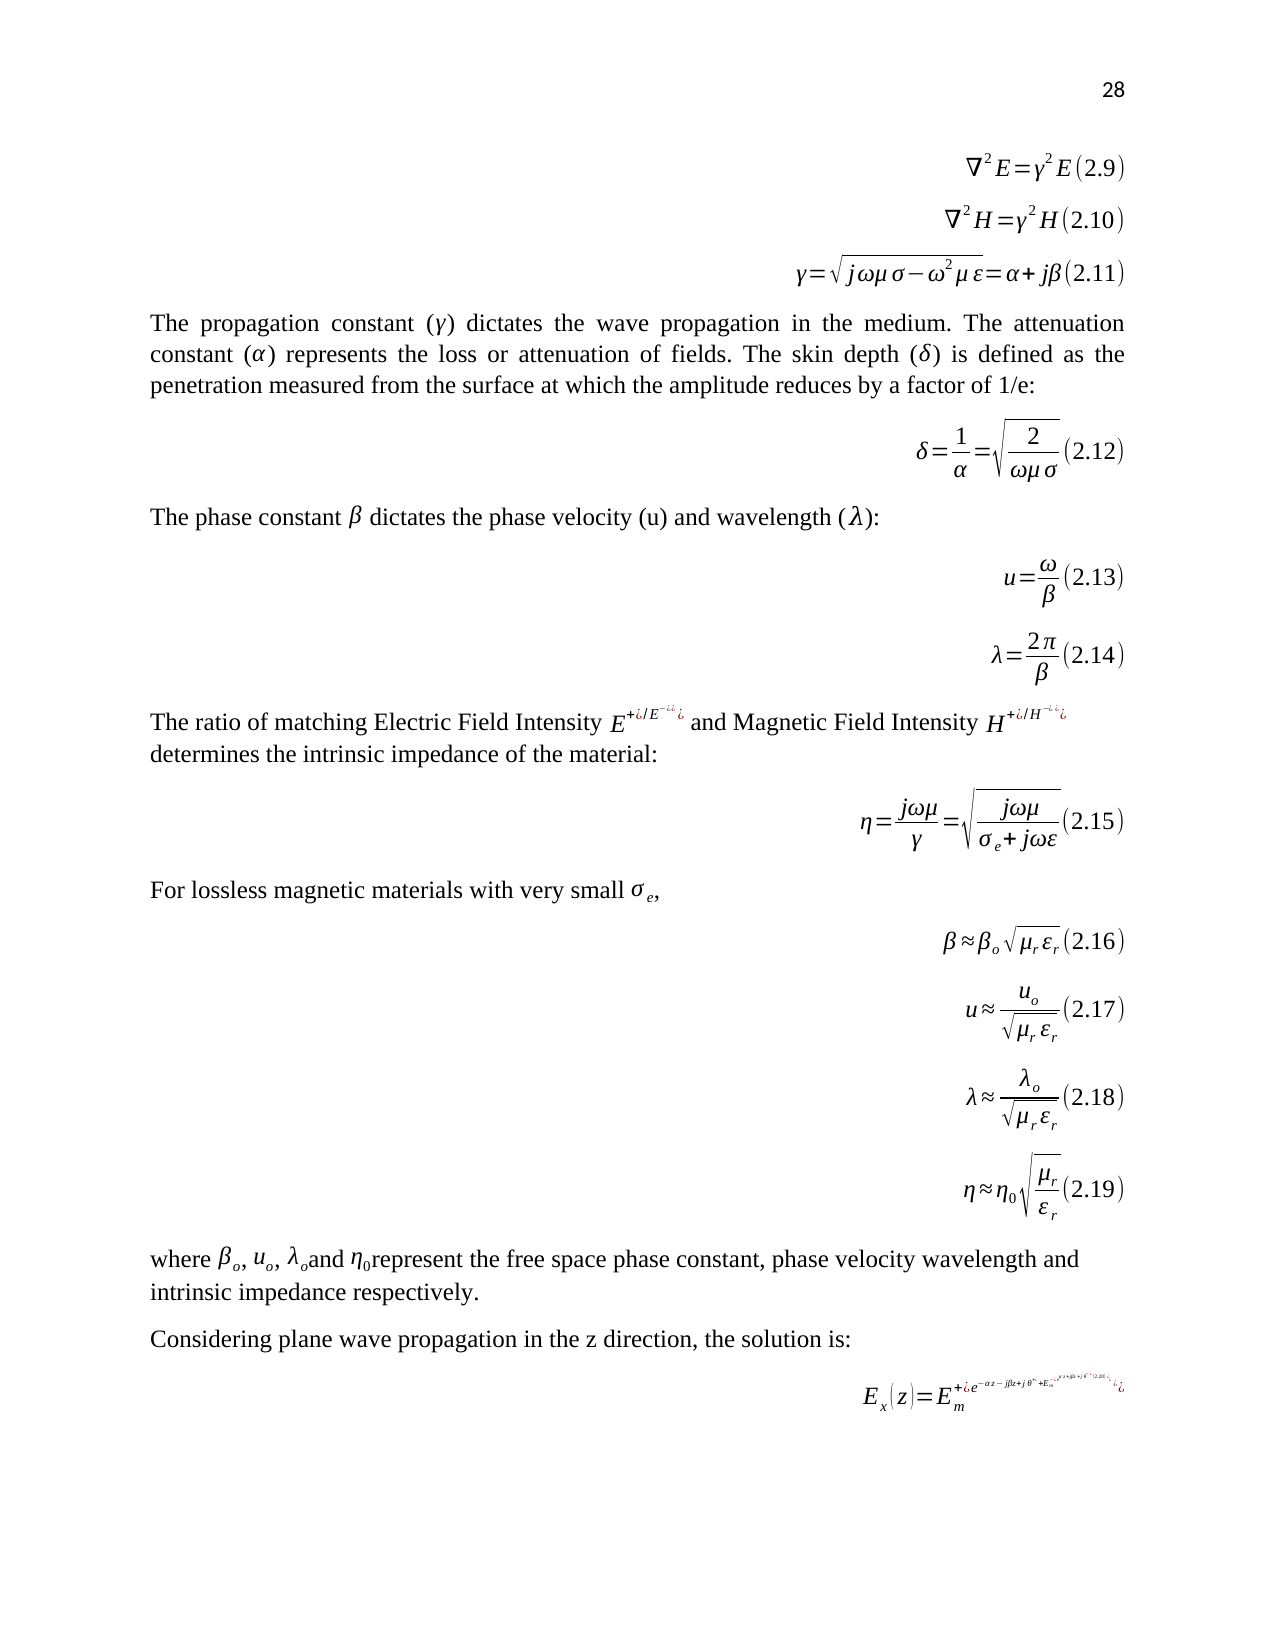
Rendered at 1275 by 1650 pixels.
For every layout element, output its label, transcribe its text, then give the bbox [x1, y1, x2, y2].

text Considering plane wave propagation in the z direction, the solution is: [150, 1324, 1125, 1353]
text The propagation constant () dictates the wave propagation in the medium. The attenuation constant () represents the loss or attenuation of fields. The skin depth () is defined as the penetration measured from the surface at which the amplitude reduces by a factor of 1/e: [150, 308, 1125, 399]
text For lossless magnetic materials with very small , [150, 874, 1125, 906]
text The phase constant dictates the phase velocity (u) and wavelength (𝜆): [150, 501, 1125, 531]
text where , , and represent the free space phase constant, phase velocity wavelength and intrinsic impedance respectively. [150, 1243, 1125, 1305]
text The ratio of matching Electric Field Intensity and Magnetic Field Intensity determines the intrinsic impedance of the material: [150, 705, 1125, 768]
